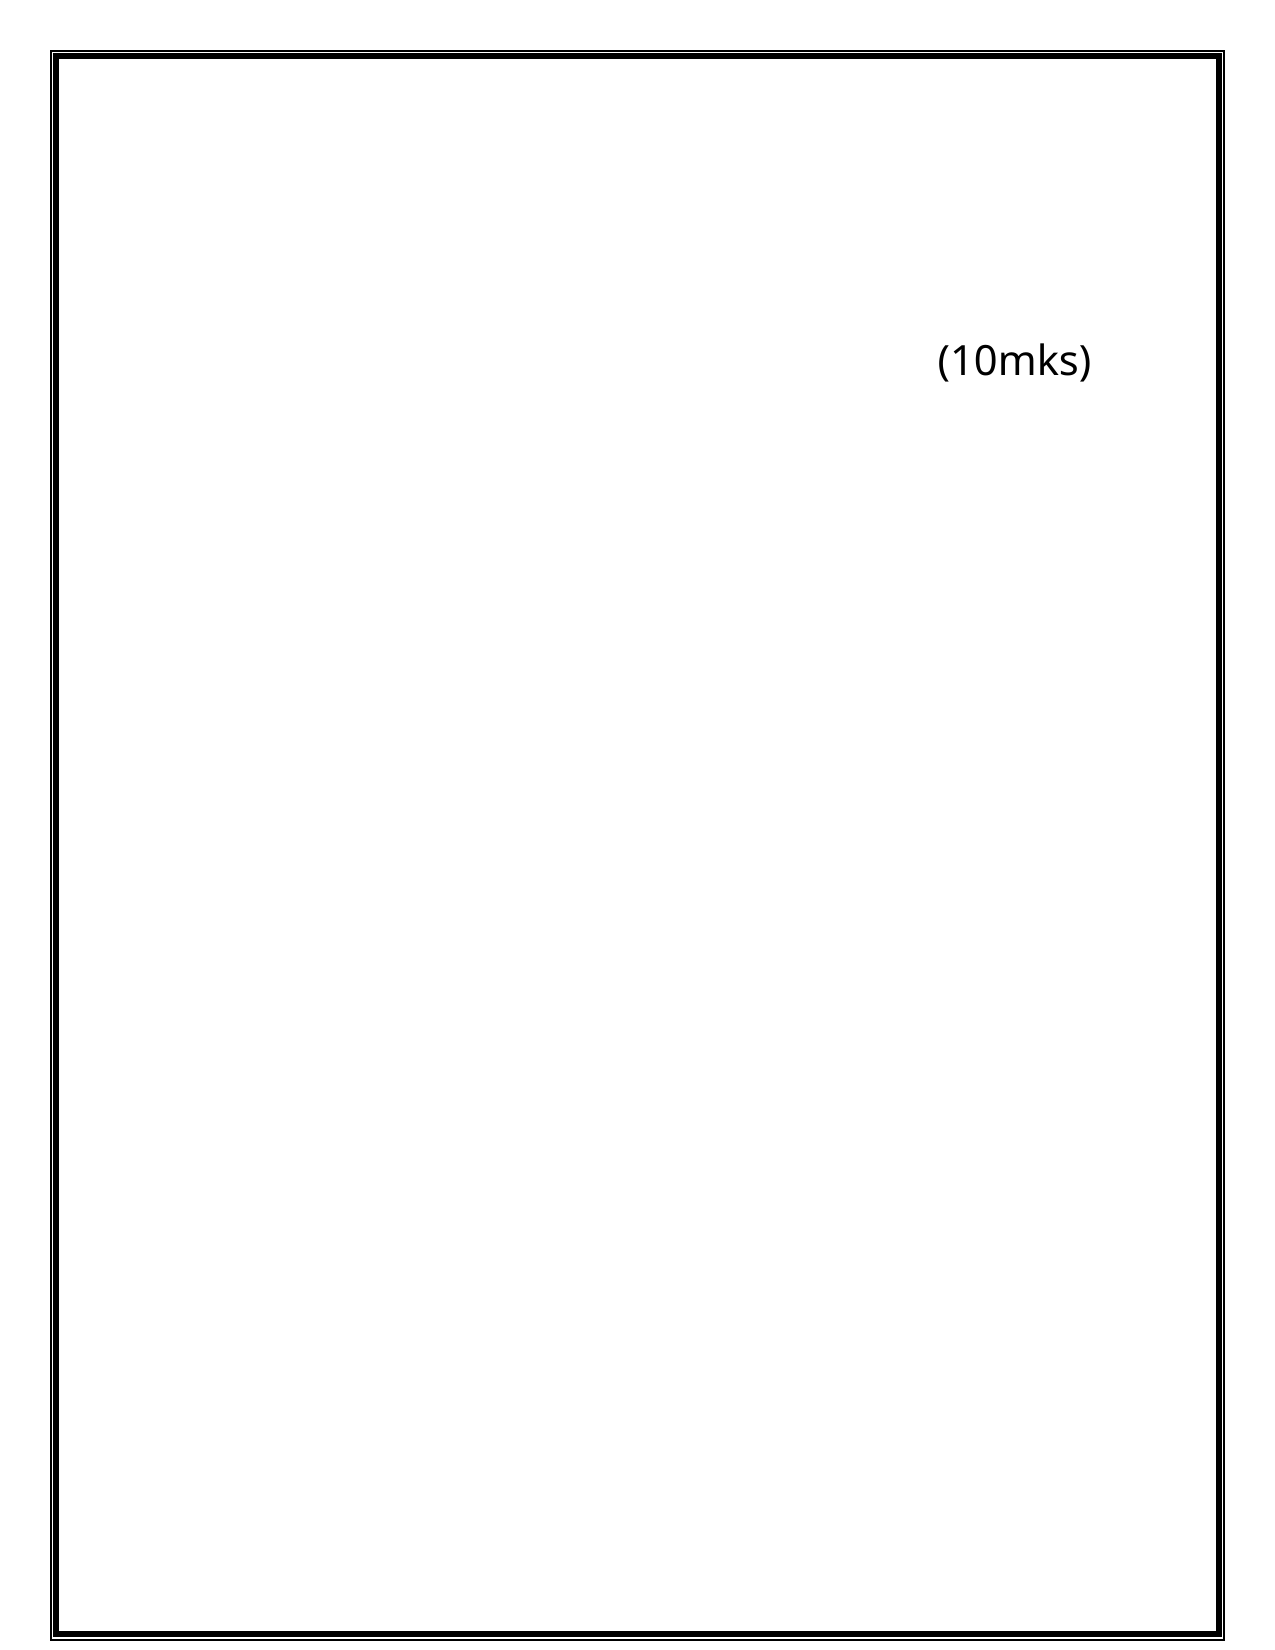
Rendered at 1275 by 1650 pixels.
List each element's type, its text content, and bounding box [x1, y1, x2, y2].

text (10mks) [112, 331, 1200, 387]
